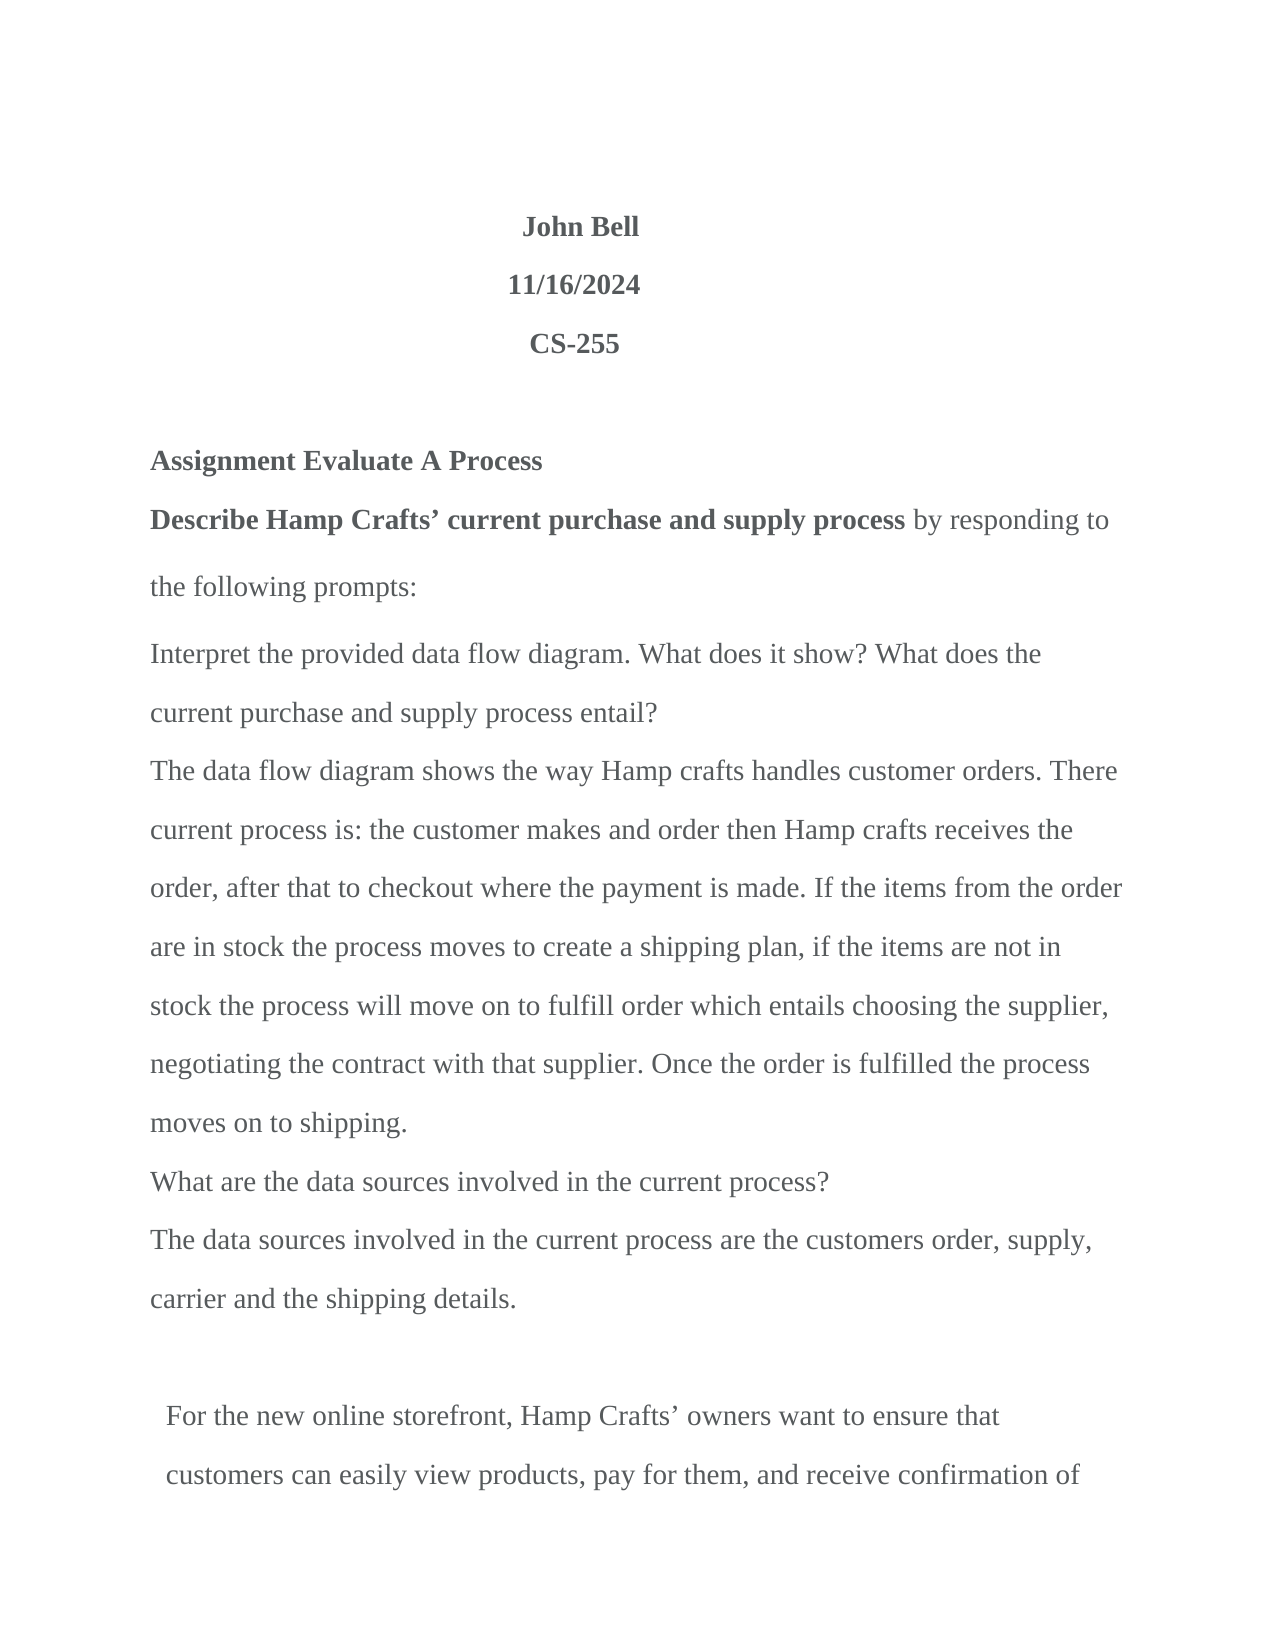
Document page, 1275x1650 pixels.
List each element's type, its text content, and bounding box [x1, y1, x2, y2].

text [166, 1398, 1125, 1491]
text 11/16/2024 [150, 267, 1125, 301]
text Interpret the provided data flow diagram. What does it show? What does the current purchase and supply process entail? [150, 636, 1125, 728]
text The data sources involved in the current process are the customers order, supply, carrier and the shipping details. [150, 1222, 1125, 1315]
text Assignment Evaluate A Process [150, 443, 1125, 477]
text The data flow diagram shows the way Hamp crafts handles customer orders. There current process is: the customer makes and order then Hamp crafts receives the order, after that to checkout where the payment is made. If the items from the order are in stock the process moves to create a shipping plan, if the items are not in stock the process will move on to fulfill order which entails choosing the supplier, negotiating the contract with that supplier. Once the order is fulfilled the process moves on to shipping. [150, 753, 1125, 1139]
text Describe Hamp Crafts’ current purchase and supply process by responding to the following prompts: [150, 502, 1125, 602]
text John Bell [150, 209, 1125, 242]
text CS-255 [150, 326, 1125, 359]
text What are the data sources involved in the current process? [150, 1164, 1125, 1197]
